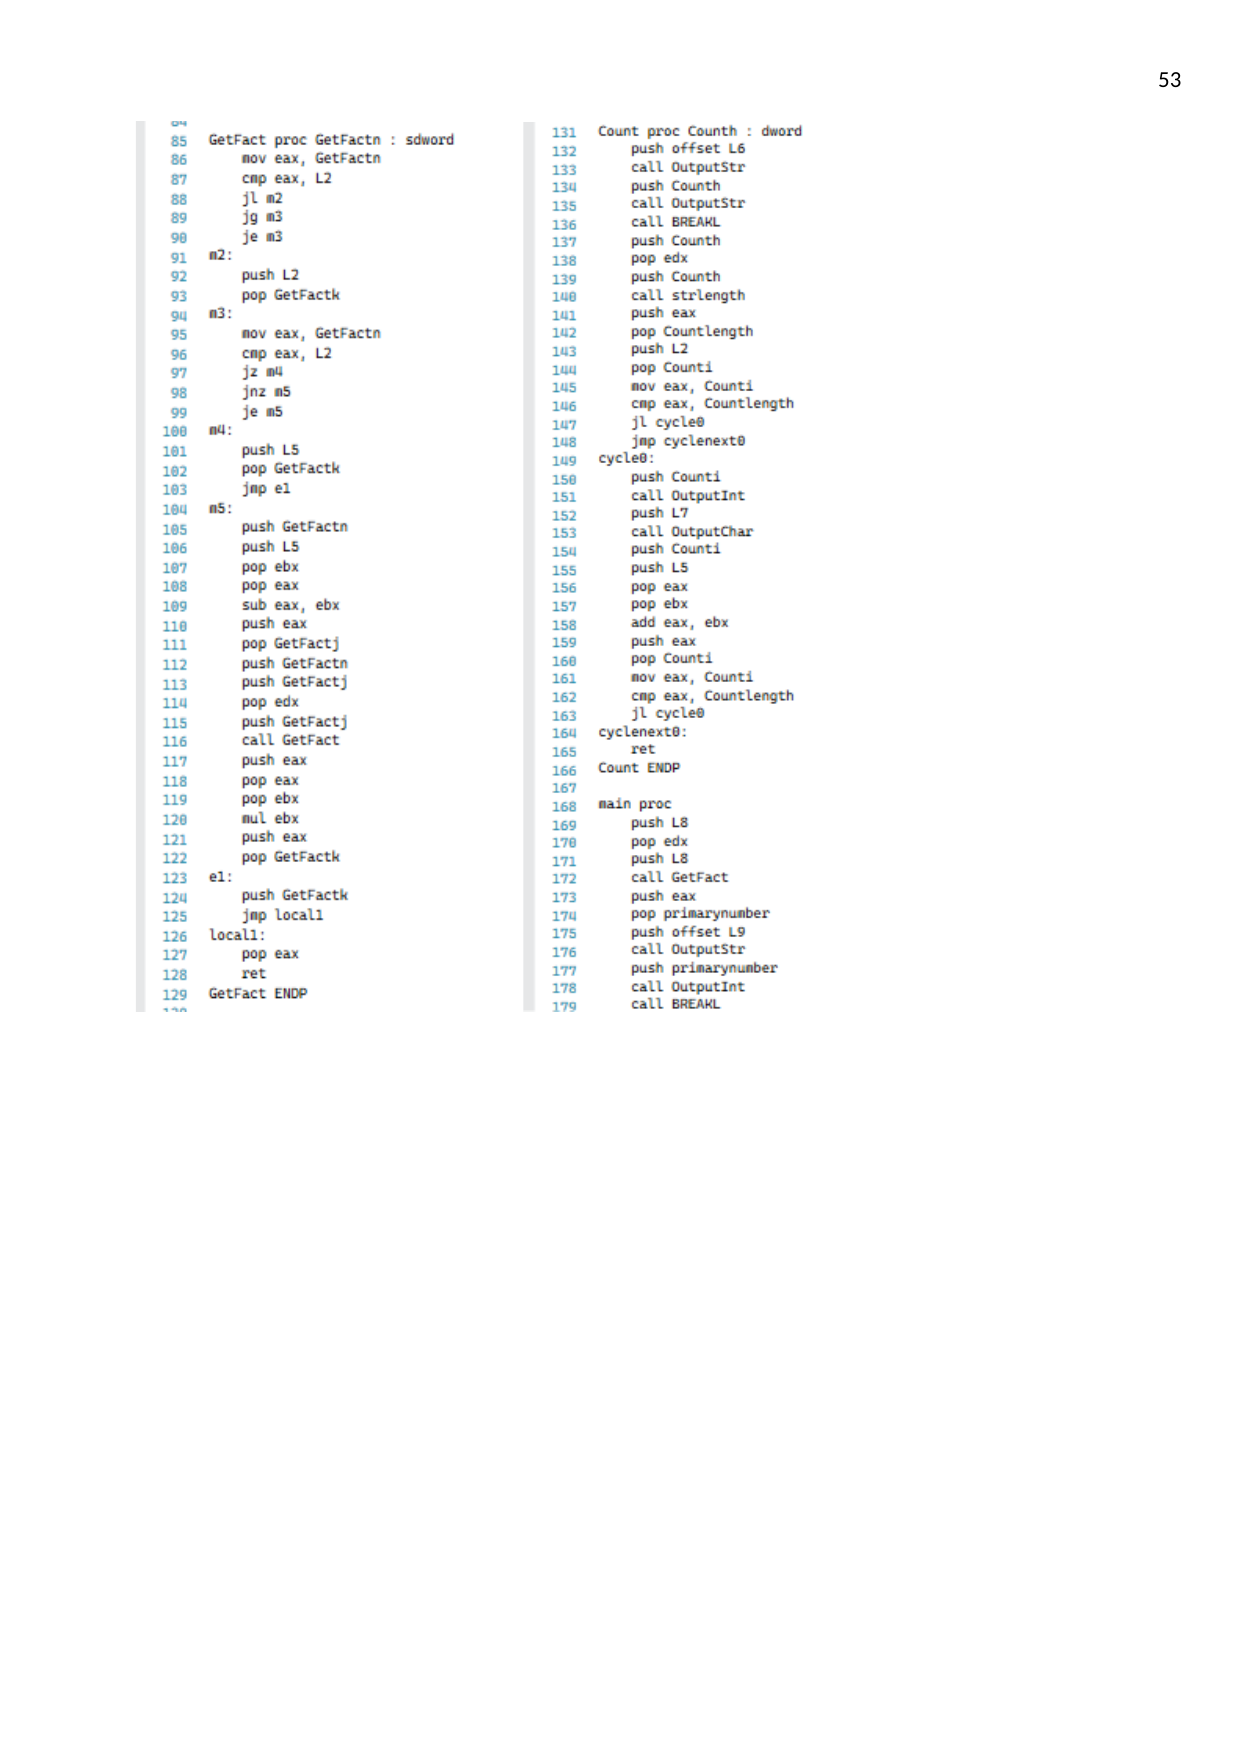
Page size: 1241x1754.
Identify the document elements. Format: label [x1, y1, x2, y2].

picture [135, 121, 889, 1012]
